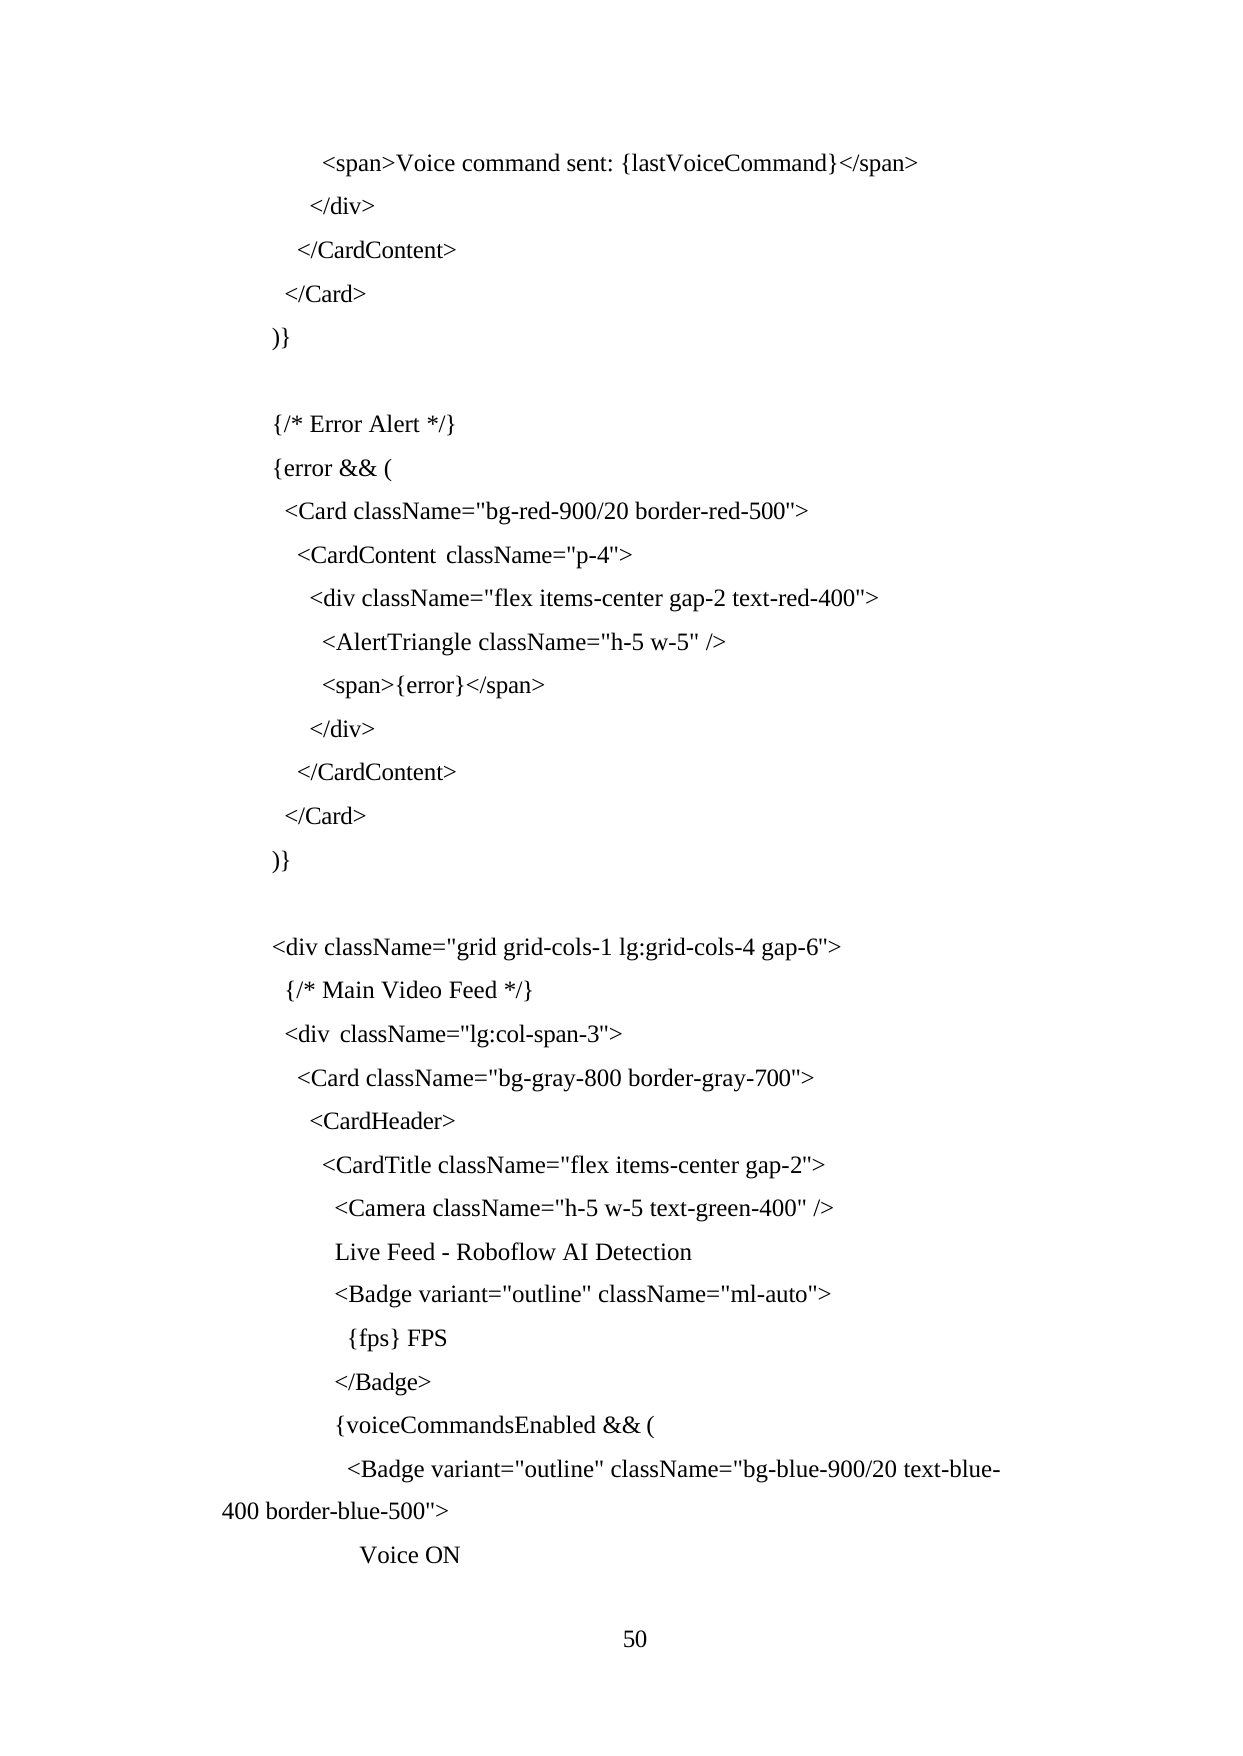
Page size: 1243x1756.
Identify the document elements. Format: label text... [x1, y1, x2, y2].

text <span>Voice command sent: {lastVoiceCommand}</span> [322, 148, 1169, 177]
text <CardTitle className="flex items-center gap-2"> [322, 1150, 1169, 1178]
text </Card> [284, 801, 1169, 830]
text <div className="grid grid-cols-1 lg:grid-cols-4 gap-6"> [272, 932, 1169, 960]
text {fps} FPS [347, 1323, 1169, 1352]
text {voiceCommandsEnabled && ( [334, 1411, 1169, 1439]
text <div className="lg:col-span-3"> [284, 1019, 1169, 1048]
text </CardContent> [297, 757, 1169, 786]
text </div> [309, 191, 1169, 220]
text <Card className="bg-red-900/20 border-red-500"> [284, 496, 1169, 525]
text </div> [309, 714, 1169, 743]
text <CardContent className="p-4"> [297, 540, 1169, 569]
text )} [272, 845, 1169, 874]
text </Badge> [334, 1367, 1169, 1395]
text Voice ON [359, 1540, 1169, 1569]
text )} [272, 322, 1169, 351]
text <Card className="bg-gray-800 border-gray-700"> [297, 1063, 1169, 1091]
text <div className="flex items-center gap-2 text-red-400"> [309, 583, 1169, 612]
text <Camera className="h-5 w-5 text-green-400" /> Live Feed - Roboflow AI Detection [334, 1193, 838, 1266]
text <span>{error}</span> [322, 671, 1169, 699]
text </CardContent> [297, 235, 1169, 263]
text <Badge variant="outline" className="ml-auto"> [334, 1281, 1169, 1308]
text <Badge variant="outline" className="bg-blue-900/20 text-blue-400 border-blue-500"> [222, 1454, 1035, 1525]
text </Card> [284, 279, 1169, 308]
text {error && ( [272, 453, 1169, 482]
text {/* Error Alert */} [272, 409, 1169, 438]
text <AlertTriangle className="h-5 w-5" /> [322, 627, 1169, 656]
text {/* Main Video Feed */} [284, 976, 1169, 1004]
text <CardHeader> [309, 1106, 1169, 1135]
